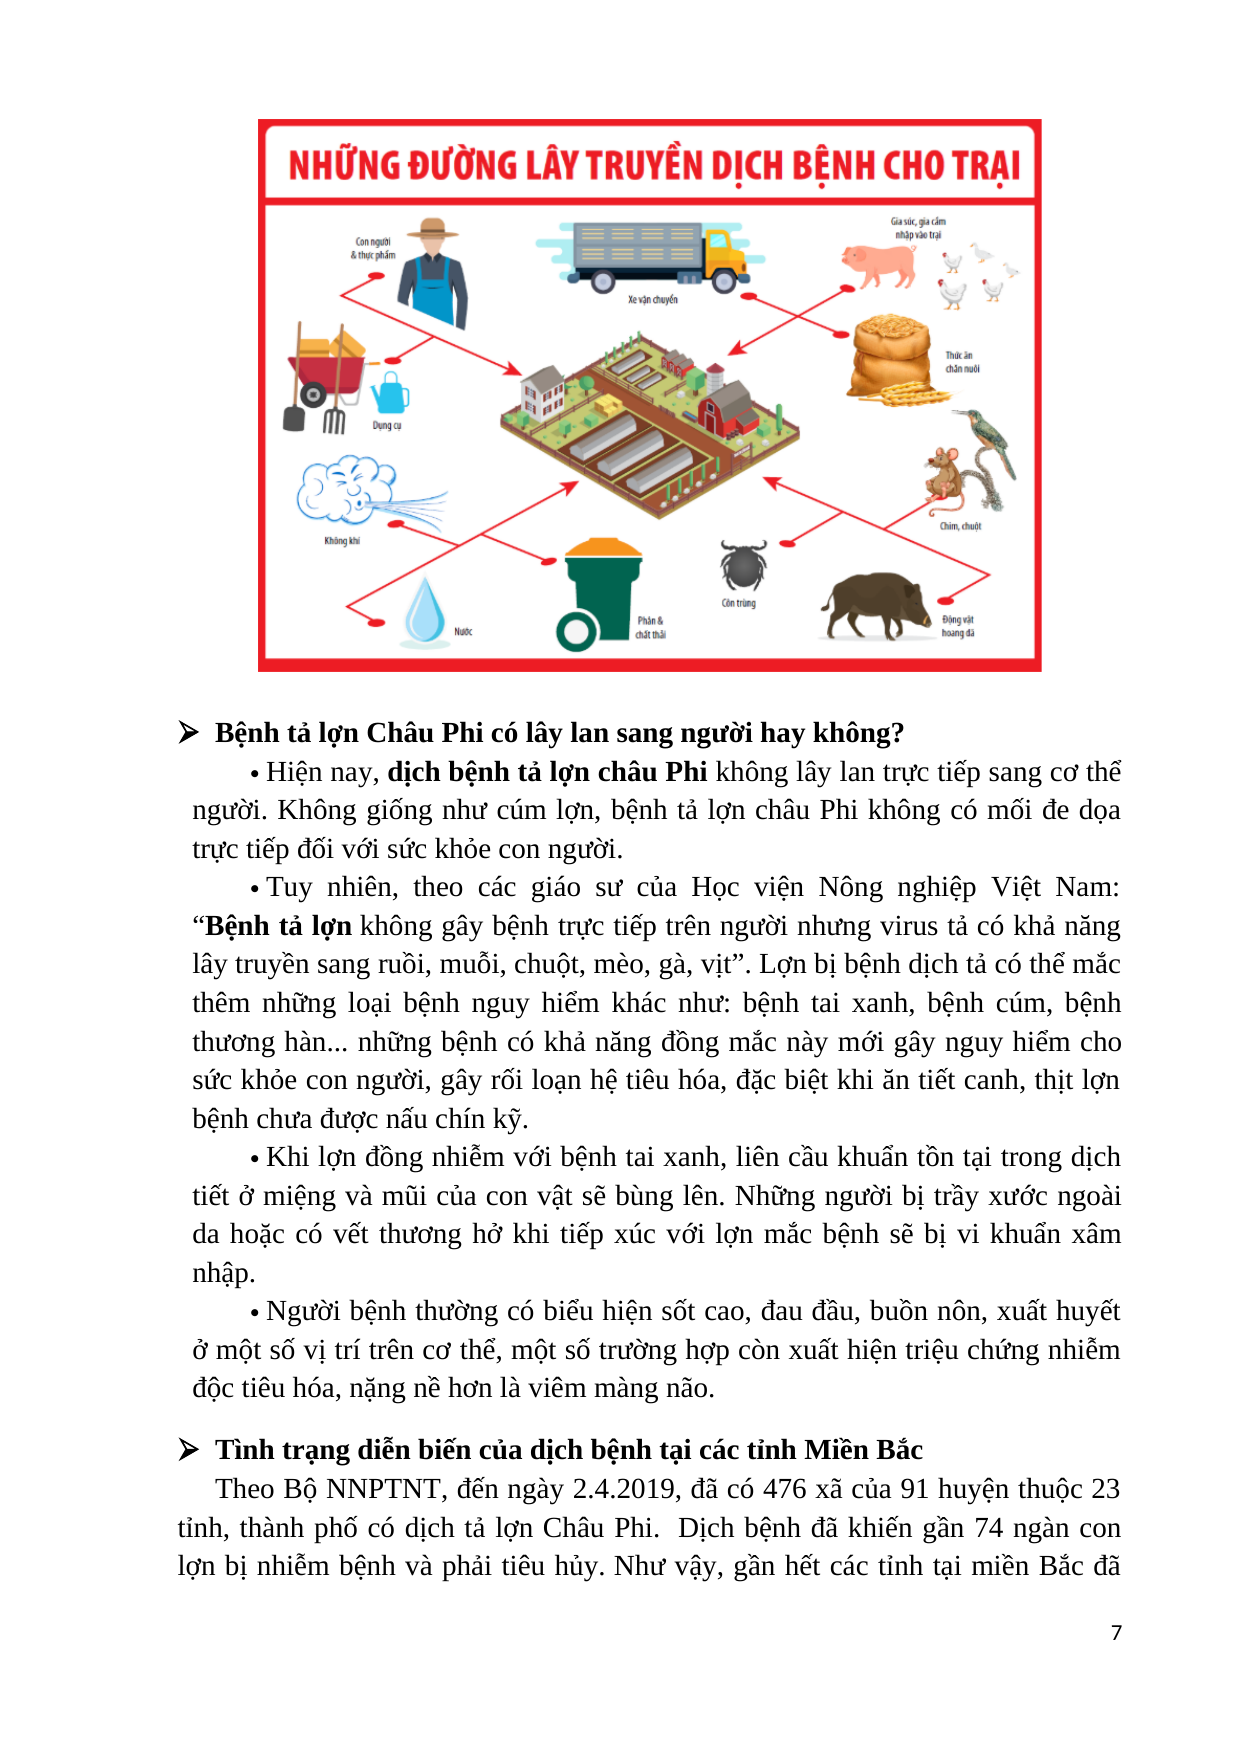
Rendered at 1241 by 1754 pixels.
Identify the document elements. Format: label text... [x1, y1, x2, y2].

list Hiện nay, dịch bệnh tả lợn châu Phi không lây lan trực tiếp sang cơ thể người. Không giống như cúm lợn, bệnh tả lợn châu Phi không có mối đe dọa trực tiếp đối với sức khỏe con người. [192, 754, 1122, 864]
list Khi lợn đồng nhiễm với bệnh tai xanh, liên cầu khuẩn tồn tại trong dịch tiết ở miệng và mũi của con vật sẽ bùng lên. Những người bị trầy xước ngoài da hoặc có vết thương hở khi tiếp xúc với lợn mắc bệnh sẽ bị vi khuẩn xâm nhập. [192, 1139, 1122, 1288]
picture [257, 118, 1042, 673]
list Tuy nhiên, theo các giáo sư của Học viện Nông nghiệp Việt Nam: “Bệnh tả lợn không gây bệnh trực tiếp trên người nhưng virus tả có khả năng lây truyền sang ruồi, muỗi, chuột, mèo, gà, vịt”. Lợn bị bệnh dịch tả có thể mắc thêm những loại bệnh nguy hiểm khác như: bệnh tai xanh, bệnh cúm, bệnh thương hàn... những bệnh có khả năng đồng mắc này mới gây nguy hiểm cho sức khỏe con người, gây rối loạn hệ tiêu hóa, đặc biệt khi ăn tiết canh, thịt lợn bệnh chưa được nấu chín kỹ. [192, 869, 1122, 1134]
list Bệnh tả lợn Châu Phi có lây lan sang người hay không? [177, 715, 1122, 749]
list Người bệnh thường có biểu hiện sốt cao, đau đầu, buồn nôn, xuất huyết ở một số vị trí trên cơ thể, một số trường hợp còn xuất hiện triệu chứng nhiễm độc tiêu hóa, nặng nề hơn là viêm màng não. [192, 1293, 1122, 1404]
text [177, 1471, 1122, 1582]
list Tình trạng diễn biến của dịch bệnh tại các tỉnh Miền Bắc [177, 1432, 1122, 1466]
